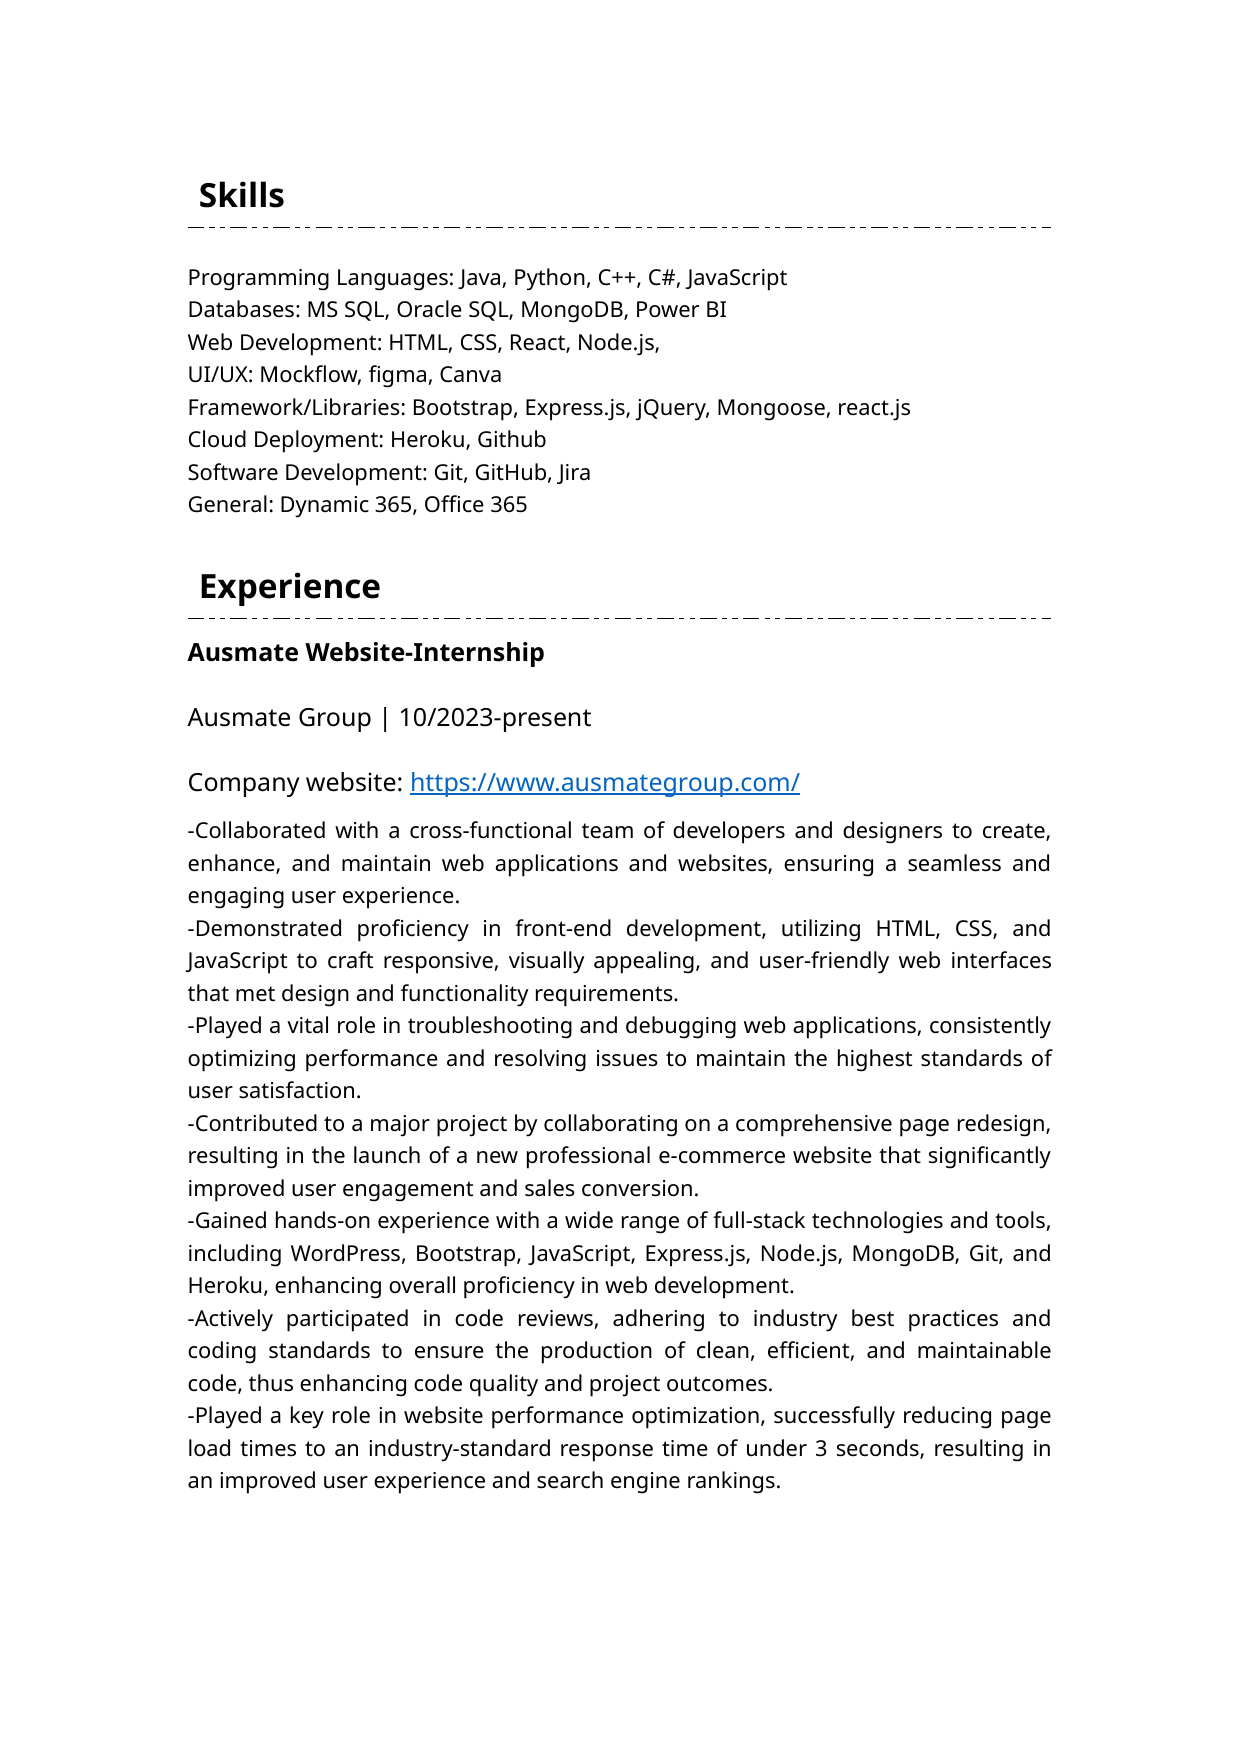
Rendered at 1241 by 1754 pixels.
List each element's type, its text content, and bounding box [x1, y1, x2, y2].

text Web Development: HTML, CSS, React, Node.js, [187, 326, 1053, 358]
text Databases: MS SQL, Oracle SQL, MongoDB, Power BI [187, 293, 1053, 326]
text Software Development: Git, GitHub, Jira [187, 456, 1053, 488]
text Ausmate Group | 10/2023-present [187, 684, 1053, 749]
text Cloud Deployment: Heroku, Github [187, 423, 1053, 456]
text -Contributed to a major project by collaborating on a comprehensive page redesign, resulting in the launch of a new professional e-commerce website that significantly improved user engagement and sales conversion. [187, 1107, 1053, 1204]
text -Demonstrated proficiency in front-end development, utilizing HTML, CSS, and JavaScript to craft responsive, visually appealing, and user-friendly web interfaces that met design and functionality requirements. [187, 912, 1053, 1009]
text Ausmate Website-Internship [187, 619, 1053, 684]
text -Played a key role in website performance optimization, successfully reducing page load times to an industry-standard response time of under 3 seconds, resulting in an improved user experience and search engine rankings. [187, 1399, 1053, 1497]
text -Actively participated in code reviews, adhering to industry best practices and coding standards to ensure the production of clean, efficient, and maintainable code, thus enhancing code quality and project outcomes. [187, 1302, 1053, 1399]
text -Gained hands-on experience with a wide range of full-stack technologies and tools, including WordPress, Bootstrap, JavaScript, Express.js, Node.js, MongoDB, Git, and Heroku, enhancing overall proficiency in web development. [187, 1204, 1053, 1302]
table_header Experience [188, 553, 1051, 618]
text General: Dynamic 365, Office 365 [187, 488, 1053, 521]
table_header Skills [188, 162, 1051, 227]
text Framework/Libraries: Bootstrap, Express.js, jQuery, Mongoose, react.js [187, 391, 1053, 423]
text Company website: https://www.ausmategroup.com/ [187, 749, 1053, 814]
text UI/UX: Mockflow, figma, Canva [187, 358, 1053, 391]
text -Played a vital role in troubleshooting and debugging web applications, consistently optimizing performance and resolving issues to maintain the highest standards of user satisfaction. [187, 1009, 1053, 1107]
text Programming Languages: Java, Python, C++, C#, JavaScript [187, 261, 1053, 293]
text -Collaborated with a cross-functional team of developers and designers to create, enhance, and maintain web applications and websites, ensuring a seamless and engaging user experience. [187, 814, 1053, 912]
